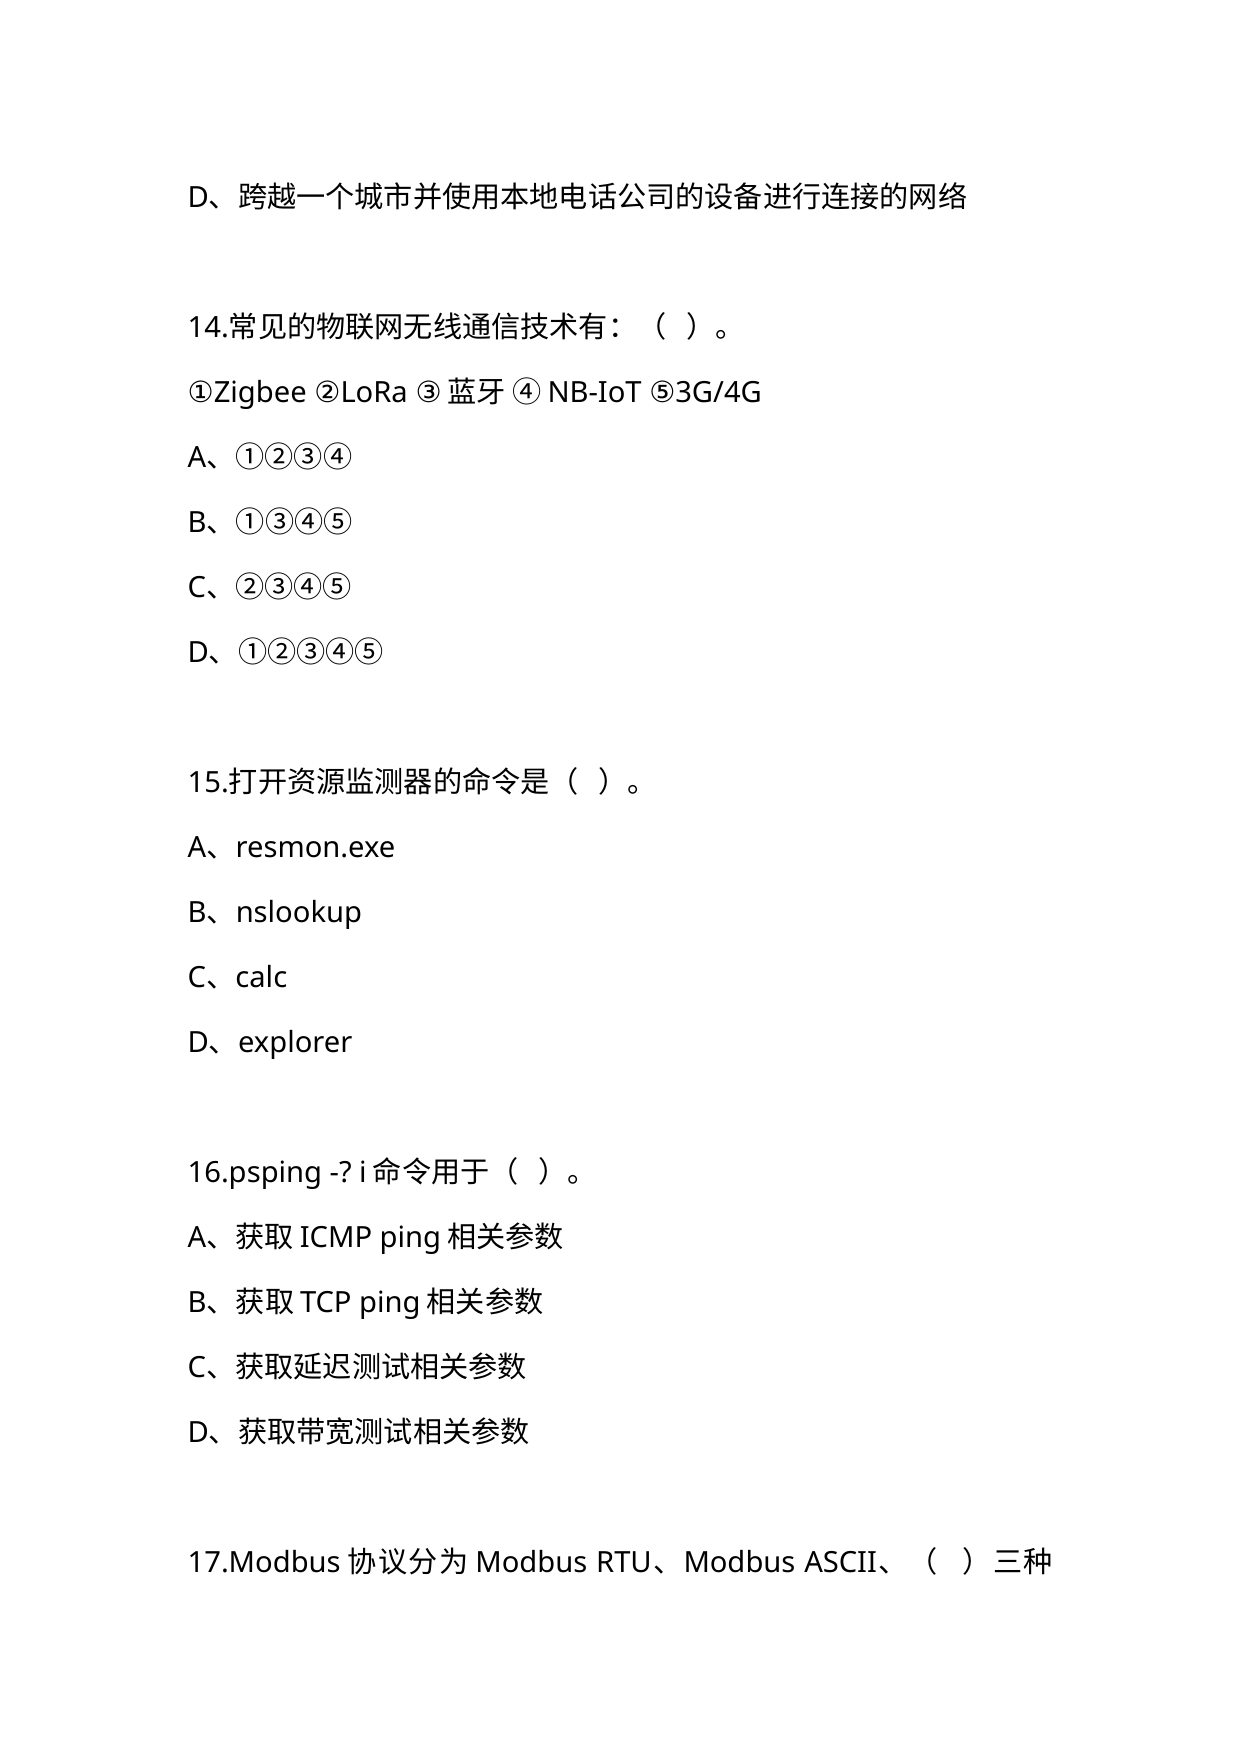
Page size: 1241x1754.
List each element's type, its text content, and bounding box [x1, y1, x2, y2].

list ①Zigbee ②LoRa ③蓝牙 ④NB-IoT ⑤3G/4G A、①②③④ B、①③④⑤ C、②③④⑤ D、①②③④⑤ [187, 357, 1053, 682]
list 15.打开资源监测器的命令是（ ）。 A、resmon.exe B、nslookup C、calc D、explorer [187, 747, 1053, 1072]
list 16.psping -? i命令用于（ ）。 A、获取ICMP ping相关参数 B、获取TCP ping相关参数 C、获取延迟测试相关参数 D、获取带宽测试相关参数 [187, 1137, 1053, 1462]
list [187, 162, 1053, 227]
list 14.常见的物联网无线通信技术有：（ ）。 [187, 292, 1053, 357]
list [187, 1527, 1053, 1592]
